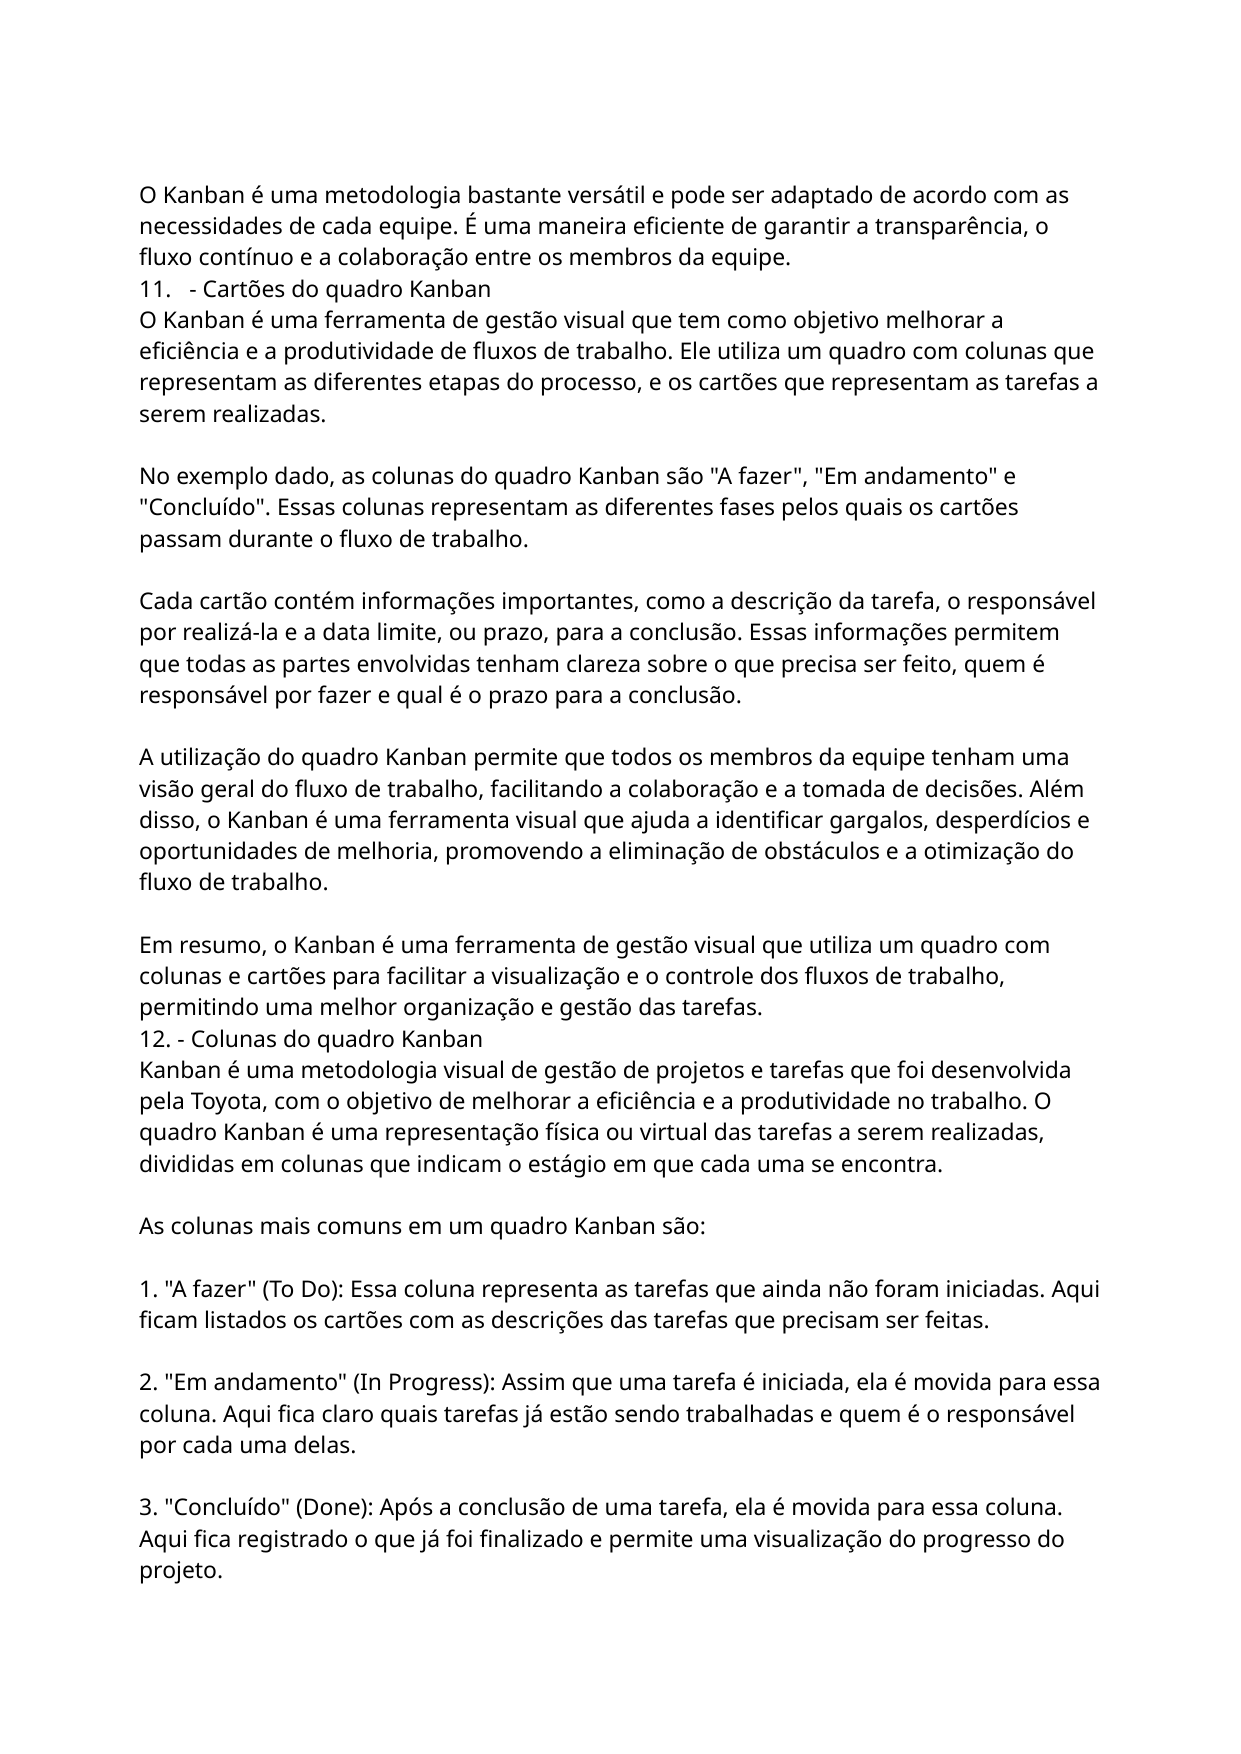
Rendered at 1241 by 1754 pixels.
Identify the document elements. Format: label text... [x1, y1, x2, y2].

text O Kanban é uma metodologia bastante versátil e pode ser adaptado de acordo com as necessidades de cada equipe. É uma maneira eficiente de garantir a transparência, o fluxo contínuo e a colaboração entre os membros da equipe. [139, 179, 1101, 273]
text 12. - Colunas do quadro Kanban [139, 1023, 1101, 1054]
text Em resumo, o Kanban é uma ferramenta de gestão visual que utiliza um quadro com colunas e cartões para facilitar a visualização e o controle dos fluxos de trabalho, permitindo uma melhor organização e gestão das tarefas. [139, 929, 1101, 1023]
text As colunas mais comuns em um quadro Kanban são: [139, 1210, 1101, 1241]
text 2. "Em andamento" (In Progress): Assim que uma tarefa é iniciada, ela é movida para essa coluna. Aqui fica claro quais tarefas já estão sendo trabalhadas e quem é o responsável por cada uma delas. [139, 1366, 1101, 1460]
text No exemplo dado, as colunas do quadro Kanban são "A fazer", "Em andamento" e "Concluído". Essas colunas representam as diferentes fases pelos quais os cartões passam durante o fluxo de trabalho. [139, 460, 1101, 554]
text A utilização do quadro Kanban permite que todos os membros da equipe tenham uma visão geral do fluxo de trabalho, facilitando a colaboração e a tomada de decisões. Além disso, o Kanban é uma ferramenta visual que ajuda a identificar gargalos, desperdícios e oportunidades de melhoria, promovendo a eliminação de obstáculos e a otimização do fluxo de trabalho. [139, 741, 1101, 898]
text Kanban é uma metodologia visual de gestão de projetos e tarefas que foi desenvolvida pela Toyota, com o objetivo de melhorar a eficiência e a produtividade no trabalho. O quadro Kanban é uma representação física ou virtual das tarefas a serem realizadas, divididas em colunas que indicam o estágio em que cada uma se encontra. [139, 1054, 1101, 1179]
text O Kanban é uma ferramenta de gestão visual que tem como objetivo melhorar a eficiência e a produtividade de fluxos de trabalho. Ele utiliza um quadro com colunas que representam as diferentes etapas do processo, e os cartões que representam as tarefas a serem realizadas. [139, 304, 1101, 429]
text Cada cartão contém informações importantes, como a descrição da tarefa, o responsável por realizá-la e a data limite, ou prazo, para a conclusão. Essas informações permitem que todas as partes envolvidas tenham clareza sobre o que precisa ser feito, quem é responsável por fazer e qual é o prazo para a conclusão. [139, 585, 1101, 710]
text 11. - Cartões do quadro Kanban [139, 273, 1101, 304]
text 1. "A fazer" (To Do): Essa coluna representa as tarefas que ainda não foram iniciadas. Aqui ficam listados os cartões com as descrições das tarefas que precisam ser feitas. [139, 1273, 1101, 1335]
text 3. "Concluído" (Done): Após a conclusão de uma tarefa, ela é movida para essa coluna. Aqui fica registrado o que já foi finalizado e permite uma visualização do progresso do projeto. [139, 1491, 1101, 1585]
